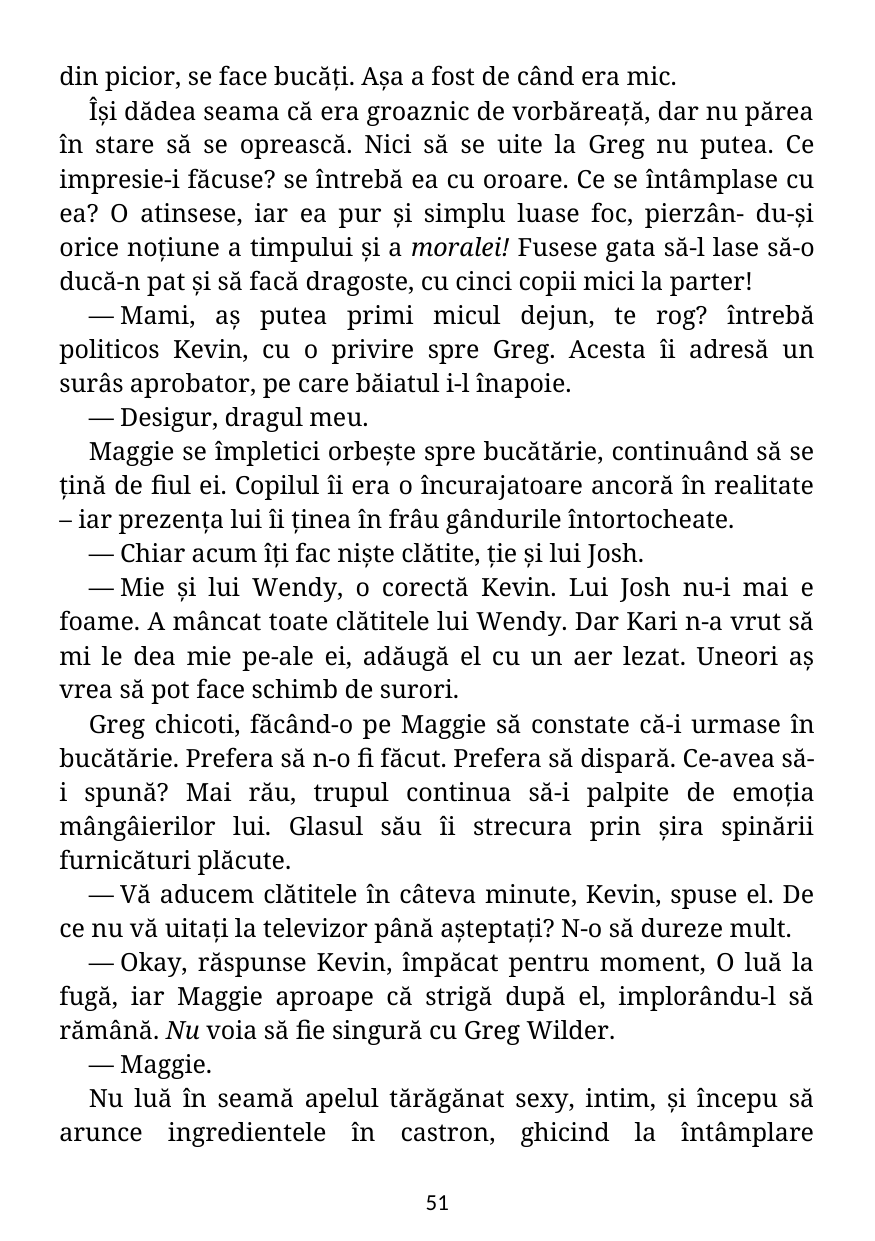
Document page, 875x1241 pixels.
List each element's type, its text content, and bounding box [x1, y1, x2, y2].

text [59, 1081, 815, 1149]
text — Okay, răspunse Kevin, împăcat pentru moment, O luă la fugă, iar Maggie aproape că strigă după el, implorându-l să rămână. Nu voia să fie singură cu Greg Wilder. [59, 945, 815, 1047]
text — Mami, aş putea primi micul dejun, te rog? întrebă politicos Kevin, cu o privire spre Greg. Acesta îi adresă un surâs aprobator, pe care băiatul i-l înapoie. [59, 297, 815, 400]
text — Chiar acum îţi fac nişte clătite, ţie şi lui Josh. [59, 536, 815, 570]
text Maggie se împletici orbeşte spre bucătărie, continuând să se ţină de fiul ei. Copilul îi era o încurajatoare ancoră în realitate – iar prezenţa lui îi ţinea în frâu gândurile întortocheate. [59, 434, 815, 536]
text Greg chicoti, făcând-o pe Maggie să constate că-i urmase în bucătărie. Prefera să n-o fi făcut. Prefera să dispară. Ce-avea să-i spună? Mai rău, trupul continua să-i palpite de emoţia mângâierilor lui. Glasul său îi strecura prin şira spinării furnicături plăcute. [59, 706, 815, 877]
text — Desigur, dragul meu. [59, 400, 815, 434]
text — Mie şi lui Wendy, o corectă Kevin. Lui Josh nu-i mai e foame. A mâncat toate clătitele lui Wendy. Dar Kari n-a vrut să mi le dea mie pe-ale ei, adăugă el cu un aer lezat. Uneori aş vrea să pot face schimb de surori. [59, 570, 815, 706]
text — Vă aducem clătitele în câteva minute, Kevin, spuse el. De ce nu vă uitaţi la televizor până aşteptaţi? N-o să dureze mult. [59, 877, 815, 945]
text — Maggie. [59, 1047, 815, 1081]
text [59, 59, 815, 93]
text Îşi dădea seama că era groaznic de vorbăreaţă, dar nu părea în stare să se oprească. Nici să se uite la Greg nu putea. Ce impresie-i făcuse? se întrebă ea cu oroare. Ce se întâmplase cu ea? O atinsese, iar ea pur şi simplu luase foc, pierzân- du-şi orice noţiune a timpului şi a moralei! Fusese gata să-l lase să-o ducă-n pat şi să facă dragoste, cu cinci copii mici la parter! [59, 93, 815, 297]
